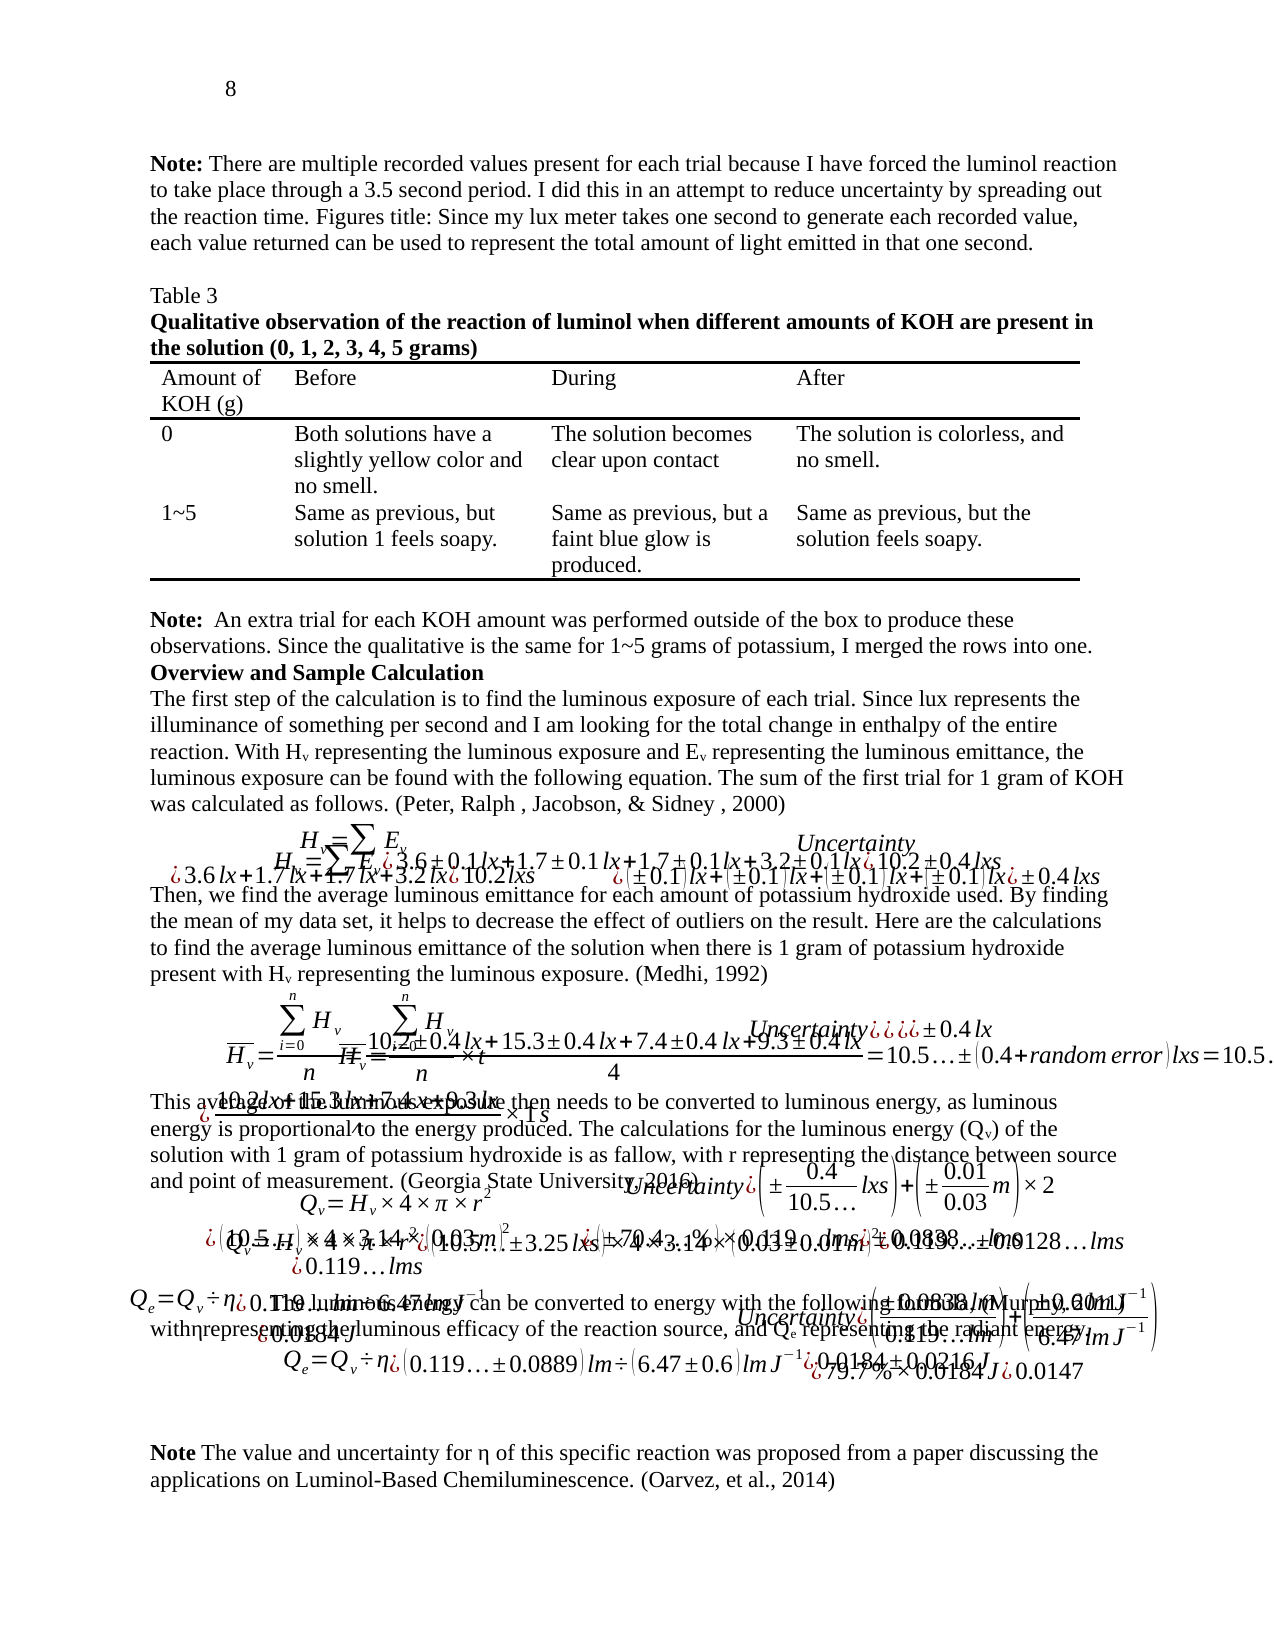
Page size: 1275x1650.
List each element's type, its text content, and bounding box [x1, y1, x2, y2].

text Note: An extra trial for each KOH amount was performed outside of the box to produce these observations. Since the qualitative is the same for 1~5 grams of potassium, I merged the rows into one. [150, 606, 1125, 659]
table_cell Both solutions have a slightly yellow color and no smell. [283, 420, 540, 499]
text The first step of the calculation is to find the luminous exposure of each trial. Since lux represents the illuminance of something per second and I am looking for the total change in enthalpy of the entire reaction. With Hv representing the luminous exposure and Ev representing the luminous emittance, the luminous exposure can be found with the following equation. The sum of the first trial for 1 gram of KOH was calculated as follows. [150, 685, 1125, 817]
table_cell The solution is colorless, and no smell. [785, 420, 1080, 499]
table_header During [540, 364, 785, 417]
text The luminous energy can be converted to energy with the following formula, [150, 1289, 1125, 1315]
text This average of the luminous exposure then needs to be converted to luminous energy, as luminous energy is proportional to the energy produced. The calculations for the luminous energy (Qv) of the solution with 1 gram of potassium hydroxide is as fallow, with r representing the distance between source and point of measurement. [150, 1088, 1125, 1194]
table_cell The solution becomes clear upon contact [540, 420, 785, 499]
table_cell 1~5 [150, 499, 283, 578]
text withηrepresenting the luminous efficacy of the reaction source, and Qe representing the radiant energy. [873, 1315, 1125, 1342]
text Note: There are multiple recorded values present for each trial because I have forced the luminol reaction to take place through a 3.5 second period. I did this in an attempt to reduce uncertainty by spreading out the reaction time. Since my lux meter takes one second to generate each recorded value, each value returned can be used to represent the total amount of light emitted in that one second. [150, 150, 1125, 255]
subtitle Qualitative observation of the reaction of luminol when different amounts of KOH are present in the solution (0, 1, 2, 3, 4, 5 grams) [150, 308, 1125, 361]
table_cell Same as previous, but solution 1 feels soapy. [283, 499, 540, 578]
table_header After [785, 364, 1080, 417]
table_cell Same as previous, but the solution feels soapy. [785, 499, 1080, 578]
text Table 3 [150, 282, 1125, 308]
subtitle Overview and Sample Calculation [150, 659, 1125, 685]
text Then, we find the average luminous emittance for each amount of potassium hydroxide used. By finding the mean of my data set, it helps to decrease the effect of outliers on the result. Here are the calculations to find the average luminous emittance of the solution when there is 1 gram of potassium hydroxide present with Hv representing the luminous exposure. [150, 881, 1125, 987]
table_header Amount of KOH (g) [150, 364, 283, 417]
table_cell 0 [150, 420, 283, 499]
text withηrepresenting the luminous efficacy of the reaction source, and Qe representing the radiant energy. [150, 1315, 873, 1342]
table_cell Same as previous, but a faint blue glow is produced. [540, 499, 785, 578]
table_header Before [283, 364, 540, 417]
